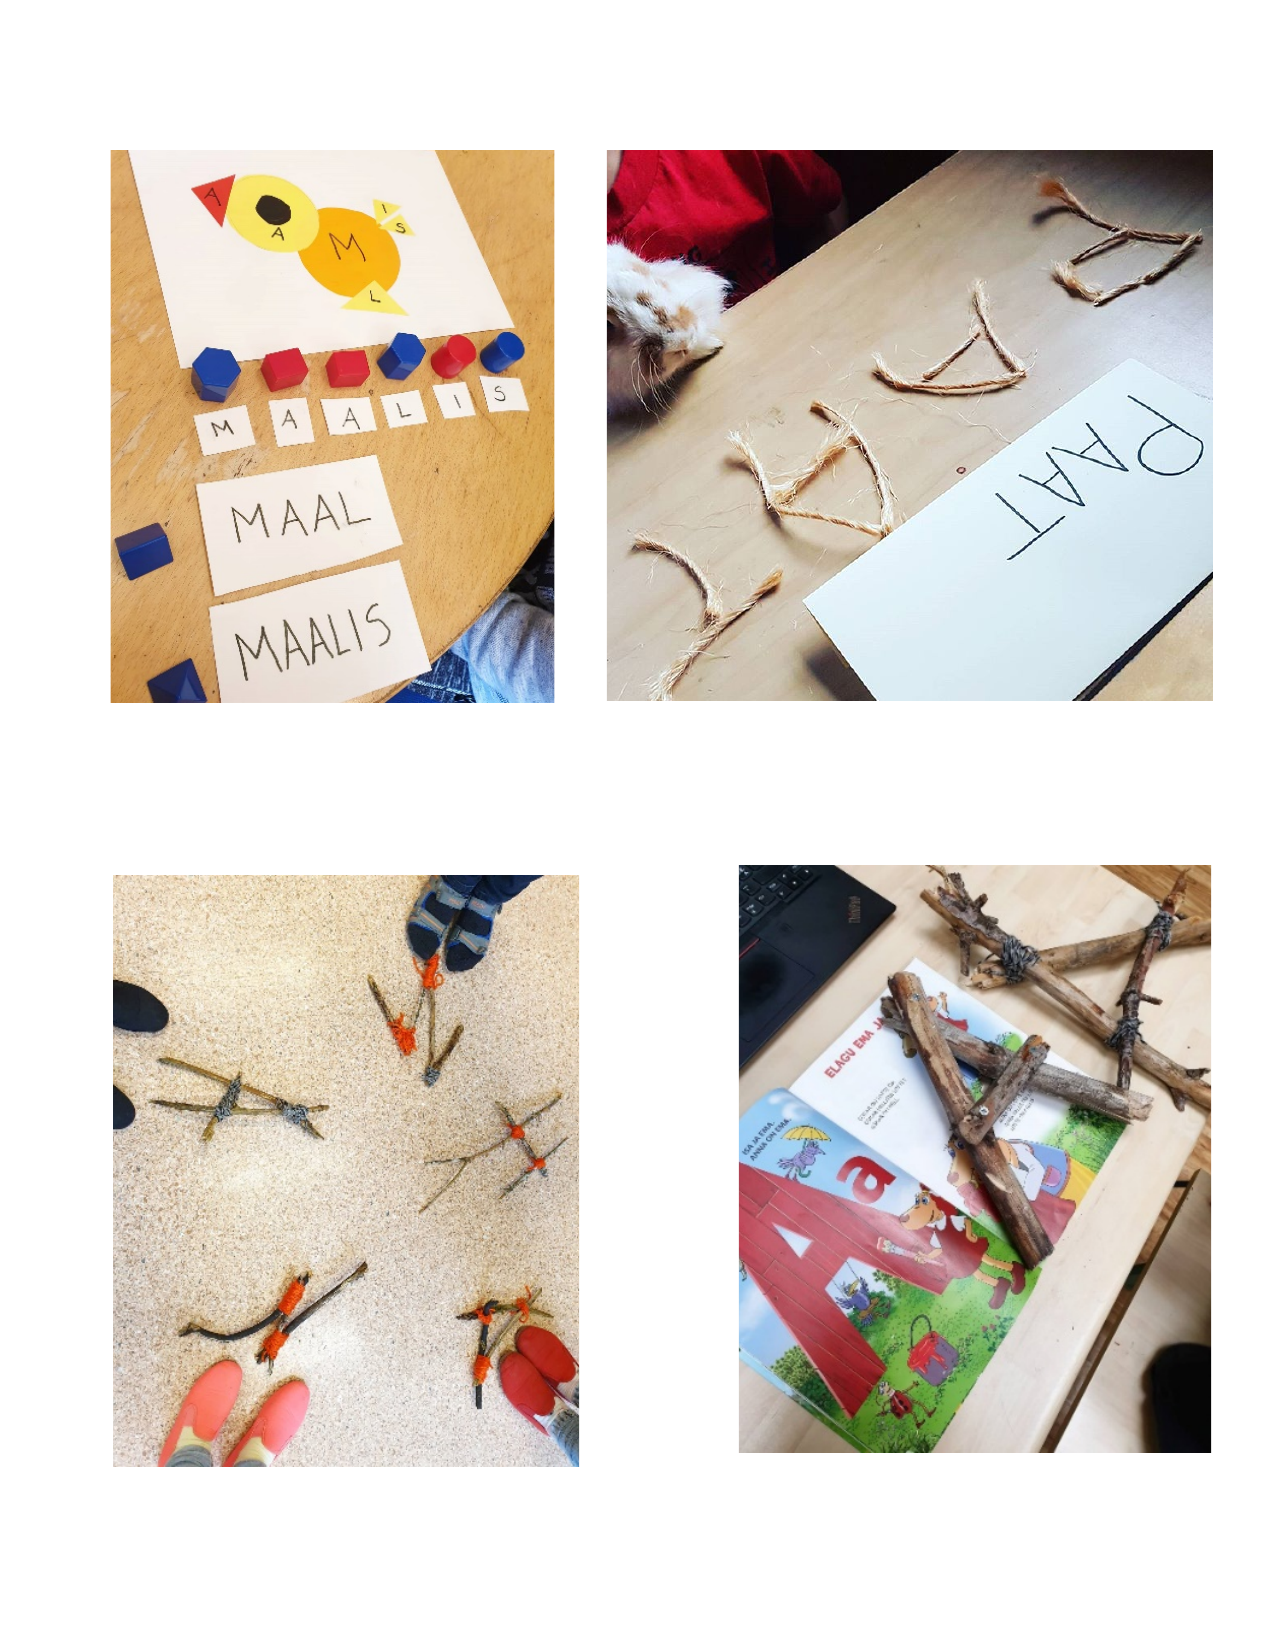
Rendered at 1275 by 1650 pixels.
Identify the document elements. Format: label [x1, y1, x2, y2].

picture [110, 875, 579, 1463]
picture [606, 150, 1213, 700]
picture [736, 865, 1211, 1450]
picture [110, 150, 555, 703]
